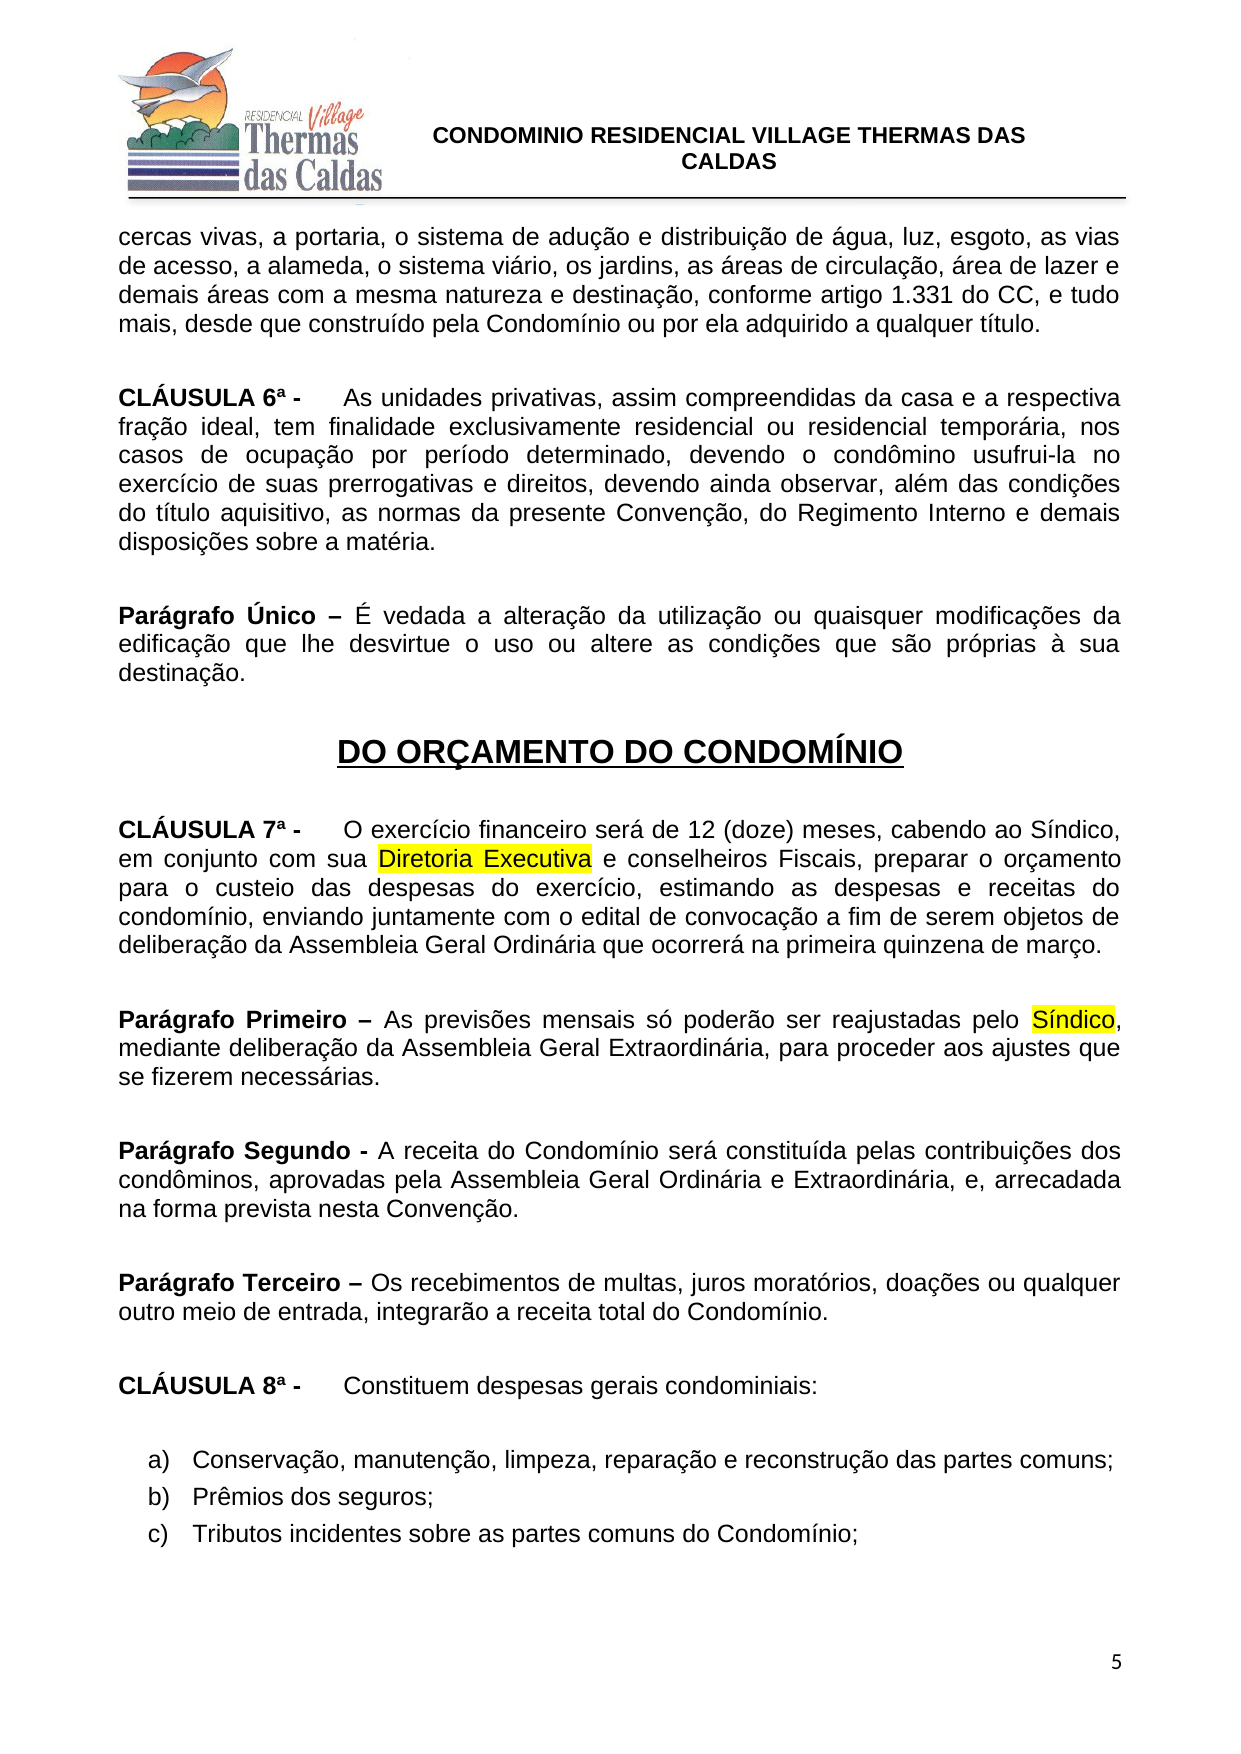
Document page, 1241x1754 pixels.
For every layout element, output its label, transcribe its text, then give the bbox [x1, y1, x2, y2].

text Parágrafo Único – É vedada a alteração da utilização ou quaisquer modificações da edificação que lhe desvirtue o uso ou altere as condições que são próprias à sua destinação. [118, 601, 1122, 687]
text Parágrafo Primeiro – As previsões mensais só poderão ser reajustadas pelo Síndico, mediante deliberação da Assembleia Geral Extraordinária, para proceder aos ajustes que se fizerem necessárias. [118, 1004, 1122, 1091]
list Tributos incidentes sobre as partes comuns do Condomínio; [148, 1519, 1122, 1548]
subtitle DO ORÇAMENTO DO CONDOMÍNIO [118, 732, 1122, 771]
list Constituem despesas gerais condominiais: [118, 1371, 1122, 1399]
list As unidades privativas, assim compreendidas da casa e a respectiva fração ideal, tem finalidade exclusivamente residencial ou residencial temporária, nos casos de ocupação por período determinado, devendo o condômino usufrui-la no exercício de suas prerrogativas e direitos, devendo ainda observar, além das condições do título aquisitivo, as normas da presente Convenção, do Regimento Interno e demais disposições sobre a matéria. [118, 383, 1122, 555]
picture [118, 37, 411, 205]
text Parágrafo Terceiro – Os recebimentos de multas, juros moratórios, doações ou qualquer outro meio de entrada, integrarão a receita total do Condomínio. [118, 1268, 1122, 1325]
list Prêmios dos seguros; [148, 1482, 1122, 1511]
list Conservação, manutenção, limpeza, reparação e reconstrução das partes comuns; [148, 1445, 1122, 1474]
list O exercício financeiro será de 12 (doze) meses, cabendo ao Síndico, em conjunto com sua Diretoria Executiva e conselheiros Fiscais, preparar o orçamento para o custeio das despesas do exercício, estimando as despesas e receitas do condomínio, enviando juntamente com o edital de convocação a fim de serem objetos de deliberação da Assembleia Geral Ordinária que ocorrerá na primeira quinzena de março. [118, 815, 1122, 959]
text Parágrafo Segundo - A receita do Condomínio será constituída pelas contribuições dos condôminos, aprovadas pela Assembleia Geral Ordinária e Extraordinária, e, arrecadada na forma prevista nesta Convenção. [118, 1136, 1122, 1222]
